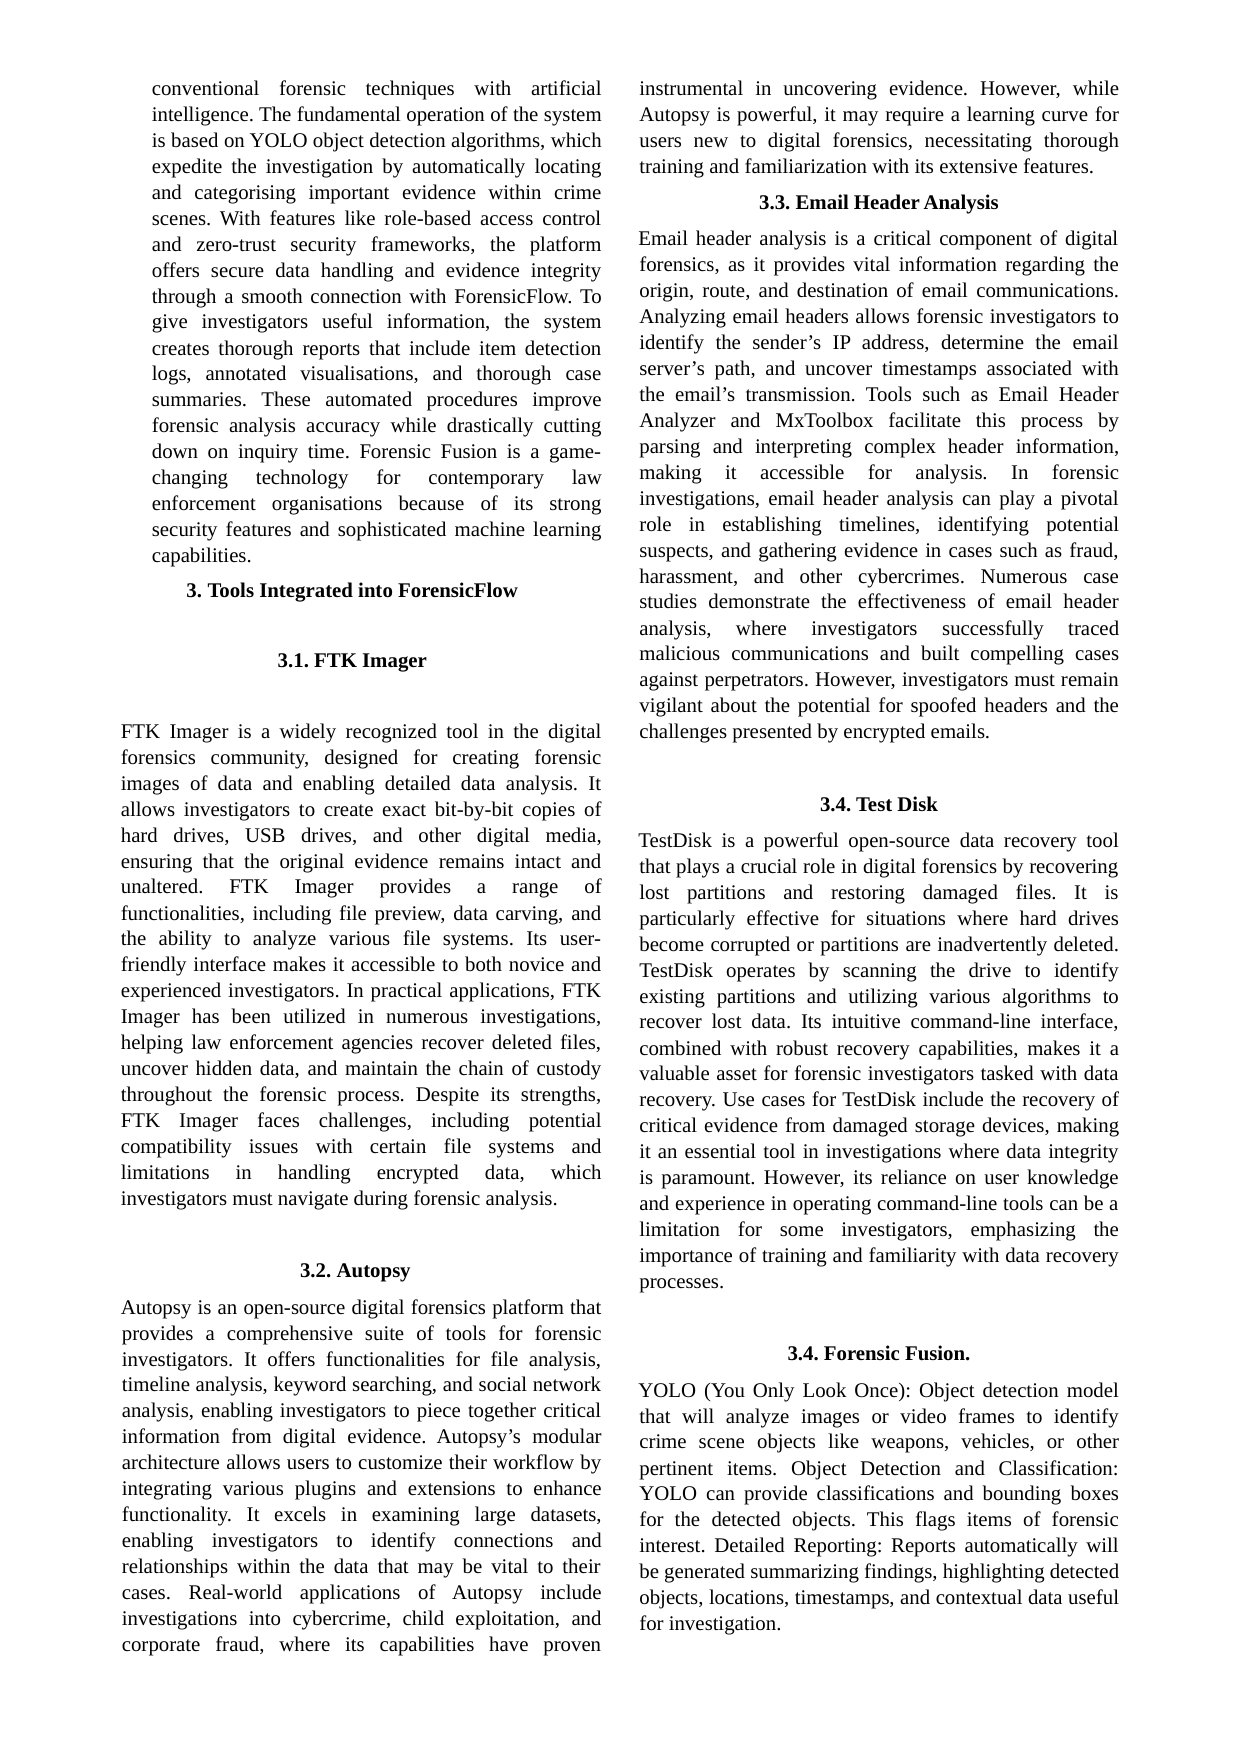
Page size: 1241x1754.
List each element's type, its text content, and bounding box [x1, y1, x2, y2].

text 3.4. Test Disk [638, 792, 1119, 816]
text 3.4. Forensic Fusion. [638, 1341, 1119, 1365]
text Autopsy is an open-source digital forensics platform that provides a comprehensive suite of tools for forensic investigators. It offers functionalities for file analysis, timeline analysis, keyword searching, and social network analysis, enabling investigators to piece together critical information from digital evidence. Autopsy’s modular architecture allows users to customize their workflow by integrating various plugins and extensions to enhance functionality. It excels in examining large datasets, enabling investigators to identify connections and relationships within the data that may be vital to their cases. Real-world applications of Autopsy include investigations into cybercrime, child exploitation, and corporate fraud, where its capabilities have proven instrumental in uncovering evidence. However, while Autopsy is powerful, it may require a learning curve for users new to digital forensics, necessitating thorough training and familiarization with its extensive features. [121, 1294, 602, 1656]
text TestDisk is a powerful open-source data recovery tool that plays a crucial role in digital forensics by recovering lost partitions and restoring damaged files. It is particularly effective for situations where hard drives become corrupted or partitions are inadvertently deleted. TestDisk operates by scanning the drive to identify existing partitions and utilizing various algorithms to recover lost data. Its intuitive command-line interface, combined with robust recovery capabilities, makes it a valuable asset for forensic investigators tasked with data recovery. Use cases for TestDisk include the recovery of critical evidence from damaged storage devices, making it an essential tool in investigations where data integrity is paramount. However, its reliance on user knowledge and experience in operating command-line tools can be a limitation for some investigators, emphasizing the importance of training and familiarity with data recovery processes. [638, 828, 1119, 1293]
text Email header analysis is a critical component of digital forensics, as it provides vital information regarding the origin, route, and destination of email communications. Analyzing email headers allows forensic investigators to identify the sender’s IP address, determine the email server’s path, and uncover timestamps associated with the email’s transmission. Tools such as Email Header Analyzer and MxToolbox facilitate this process by parsing and interpreting complex header information, making it accessible for analysis. In forensic investigations, email header analysis can play a pivotal role in establishing timelines, identifying potential suspects, and gathering evidence in cases such as fraud, harassment, and other cybercrimes. Numerous case studies demonstrate the effectiveness of email header analysis, where investigators successfully traced malicious communications and built compelling cases against perpetrators. However, investigators must remain vigilant about the potential for spoofed headers and the challenges presented by encrypted emails. [638, 226, 1119, 743]
subtitle 3.1. FTK Imager [122, 648, 582, 672]
text 3.3. Email Header Analysis [638, 190, 1119, 214]
text YOLO (You Only Look Once): Object detection model that will analyze images or video frames to identify crime scene objects like weapons, vehicles, or other pertinent items. Object Detection and Classification: YOLO can provide classifications and bounding boxes for the detected objects. This flags items of forensic interest. Detailed Reporting: Reports automatically will be generated summarizing findings, highlighting detected objects, locations, timestamps, and contextual data useful for investigation. [638, 1378, 1119, 1635]
subtitle 3. Tools Integrated into ForensicFlow [122, 578, 582, 602]
text FTK Imager is a widely recognized tool in the digital forensics community, designed for creating forensic images of data and enabling detailed data analysis. It allows investigators to create exact bit-by-bit copies of hard drives, USB drives, and other digital media, ensuring that the original evidence remains intact and unaltered. FTK Imager provides a range of functionalities, including file preview, data carving, and the ability to analyze various file systems. Its user-friendly interface makes it accessible to both novice and experienced investigators. In practical applications, FTK Imager has been utilized in numerous investigations, helping law enforcement agencies recover deleted files, uncover hidden data, and maintain the chain of custody throughout the forensic process. Despite its strengths, FTK Imager faces challenges, including potential compatibility issues with certain file systems and limitations in handling encrypted data, which investigators must navigate during forensic analysis. [121, 719, 602, 1210]
text 3.2. Autopsy [121, 1258, 602, 1282]
